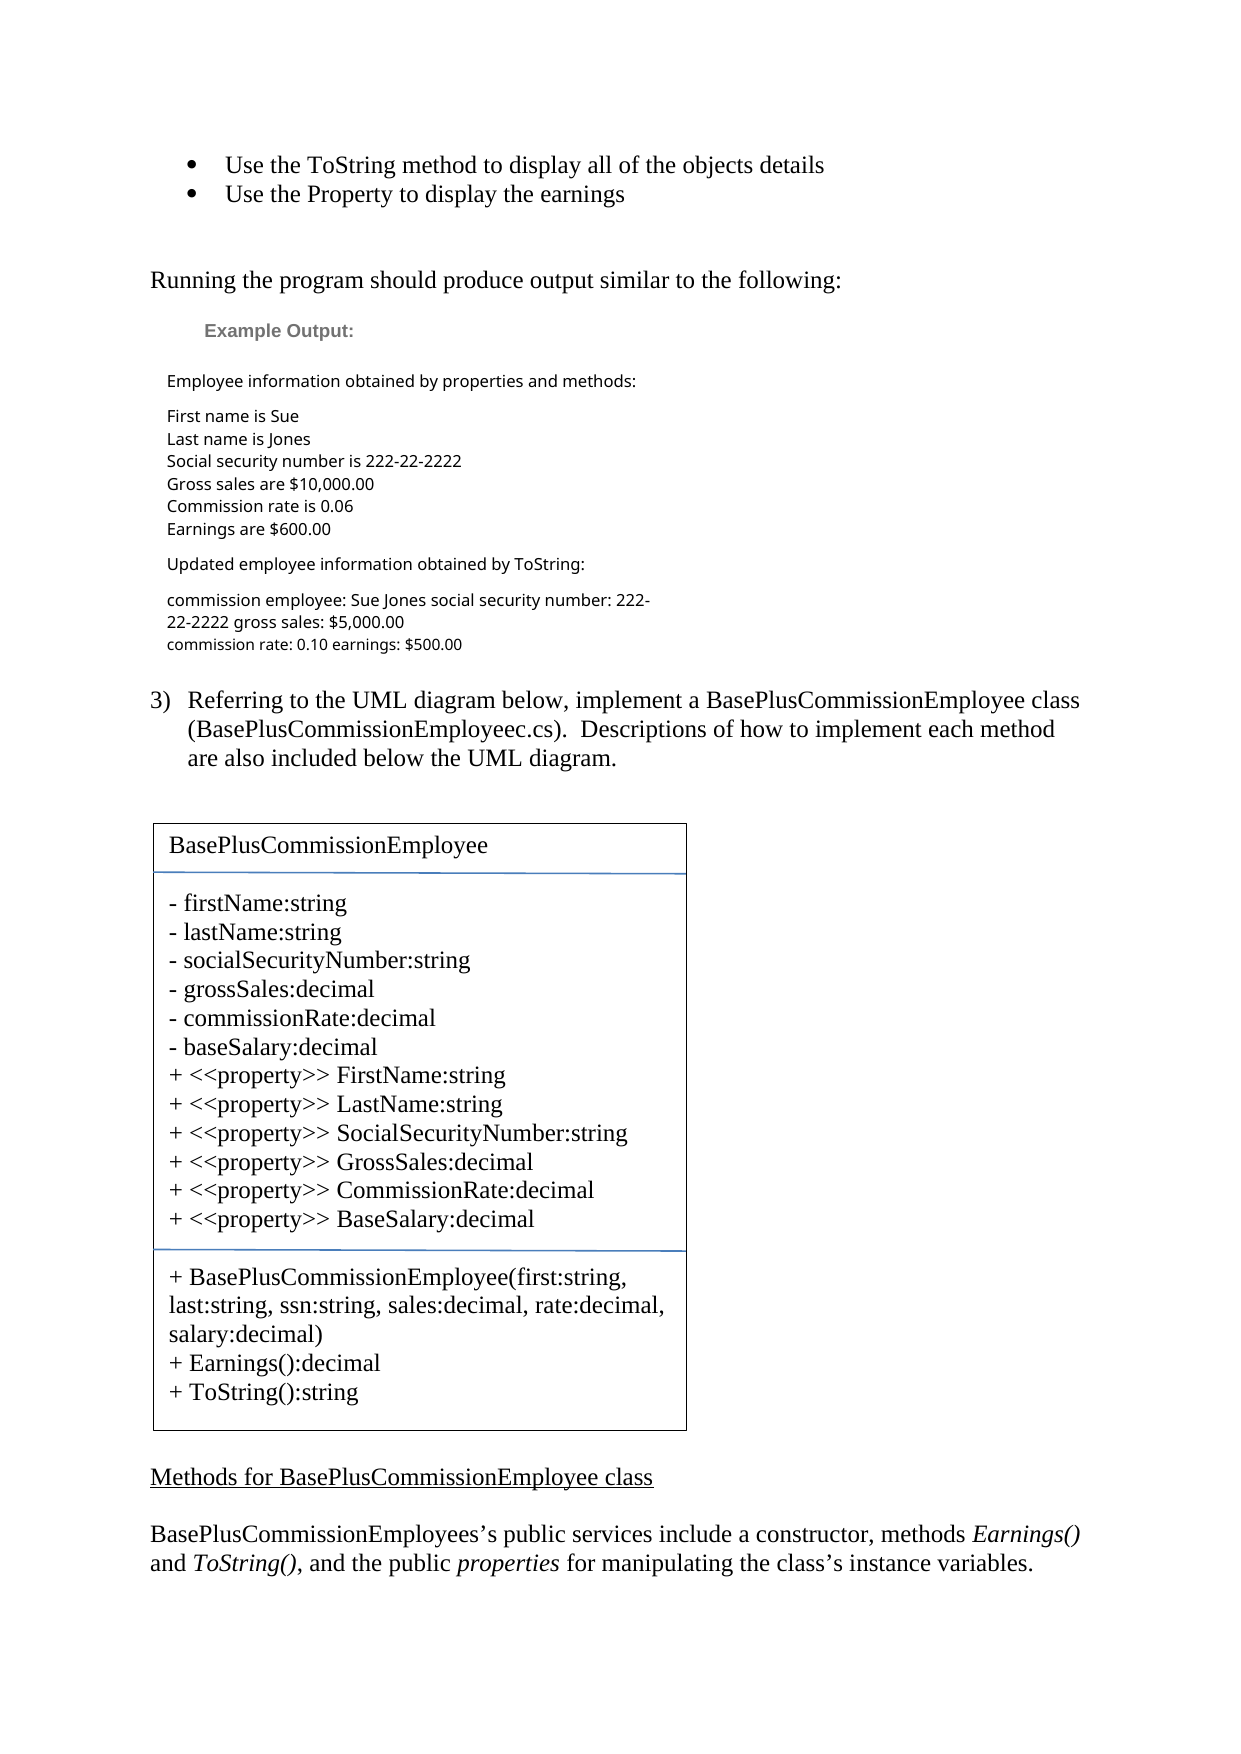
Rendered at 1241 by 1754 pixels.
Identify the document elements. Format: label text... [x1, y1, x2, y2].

text Social security number is 222-22-2222 [167, 450, 1090, 472]
list Referring to the UML diagram below, implement a BasePlusCommissionEmployee class (BasePlusCommissionEmployeec.cs). Descriptions of how to implement each method are also included below the UML diagram. [150, 685, 1090, 772]
list Use the Property to display the earnings [187, 179, 1090, 207]
text Methods for BasePlusCommissionEmployee class [150, 1462, 1090, 1490]
text Gross sales are $10,000.00 [167, 472, 1090, 495]
text Employee information obtained by properties and methods: [167, 369, 1090, 392]
text Last name is Jones [167, 427, 1090, 450]
text commission employee: Sue Jones social security number: 222-22-2222 gross sales: $5,000.00 [167, 588, 671, 633]
list Use the ToString method to display all of the objects details [187, 150, 1090, 179]
text Example Output: [204, 322, 1090, 341]
text Updated employee information obtained by ToString: [167, 552, 1090, 575]
text commission rate: 0.10 earnings: $500.00 [167, 634, 532, 655]
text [150, 1519, 1090, 1577]
text First name is Sue [167, 405, 1090, 427]
text Running the program should produce output similar to the following: [150, 265, 1090, 294]
text Commission rate is 0.06 [167, 495, 1090, 517]
text Earnings are $600.00 [167, 517, 1090, 540]
